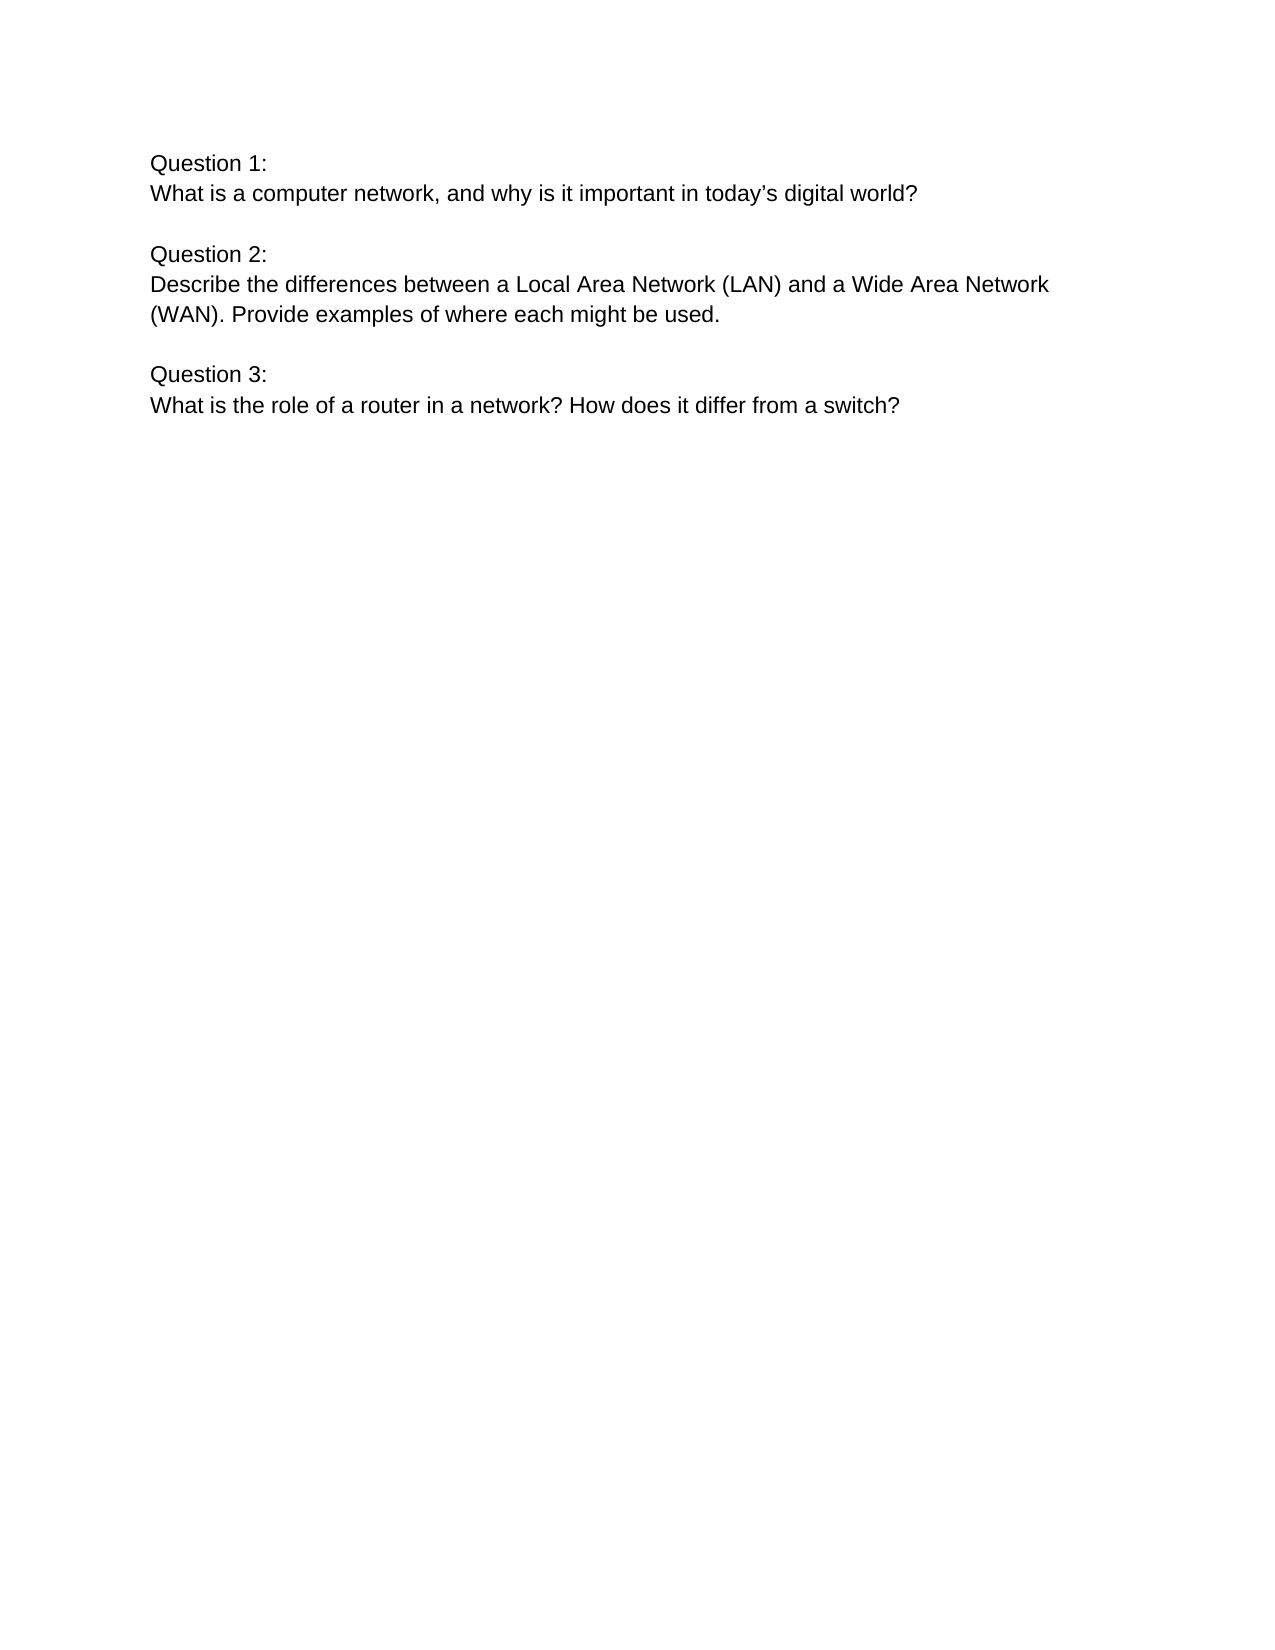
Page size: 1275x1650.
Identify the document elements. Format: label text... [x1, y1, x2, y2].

text Question 2: [150, 241, 1125, 267]
text What is a computer network, and why is it important in today’s digital world? [150, 180, 1125, 207]
text (WAN). Provide examples of where each might be used. [150, 301, 1125, 327]
text Question 1: [150, 150, 1125, 176]
text Describe the differences between a Local Area Network (LAN) and a Wide Area Network [150, 271, 1125, 297]
text Question 3: [150, 361, 1125, 388]
text What is the role of a router in a network? How does it differ from a switch? [150, 392, 1125, 418]
